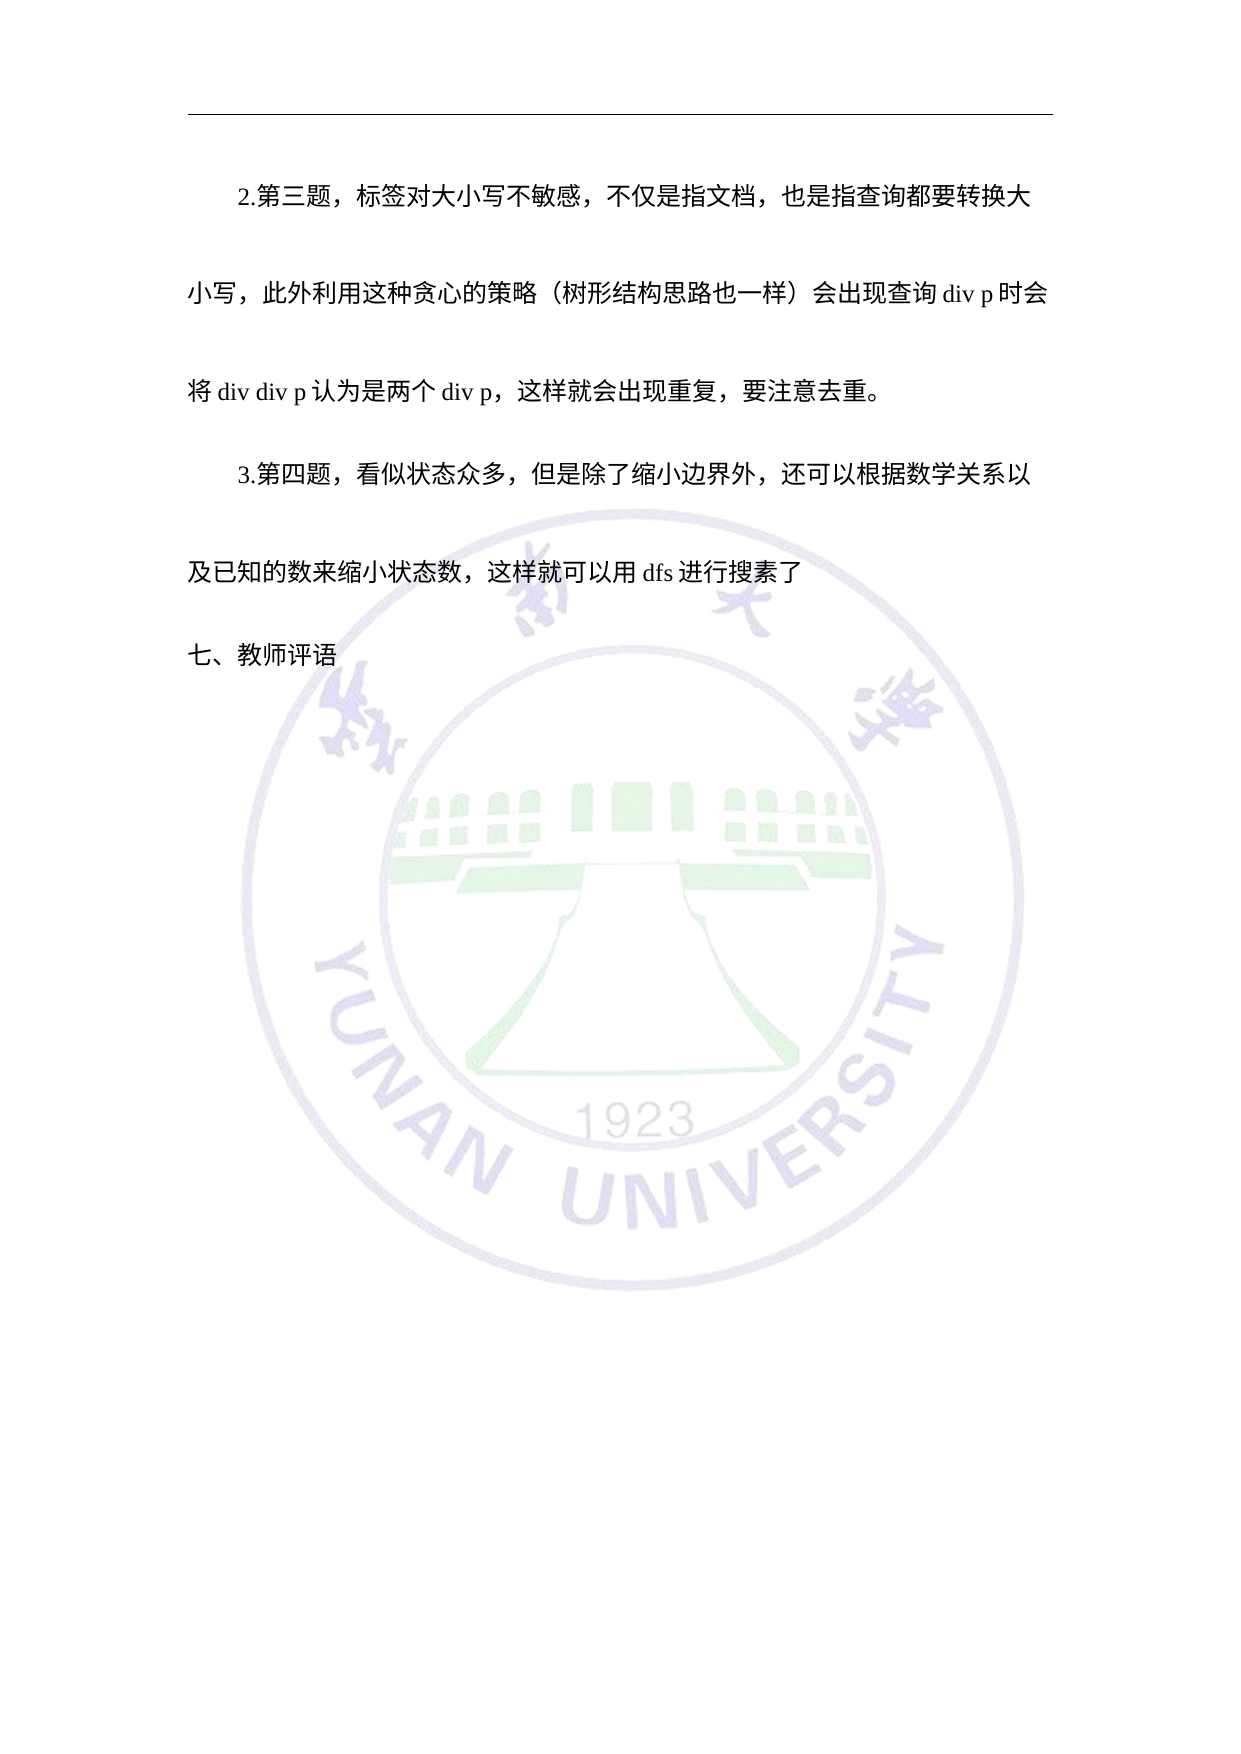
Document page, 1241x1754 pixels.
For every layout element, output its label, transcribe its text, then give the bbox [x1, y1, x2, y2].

text 3.第四题，看似状态众多，但是除了缩小边界外，还可以根据数学关系以及已知的数来缩小状态数，这样就可以用dfs进行搜素了 [187, 440, 1053, 603]
text 七、教师评语 [187, 621, 1053, 686]
text 2.第三题，标签对大小写不敏感，不仅是指文档，也是指查询都要转换大小写，此外利用这种贪心的策略（树形结构思路也一样）会出现查询div p时会将div div p认为是两个div p，这样就会出现重复，要注意去重。 [187, 162, 1053, 422]
